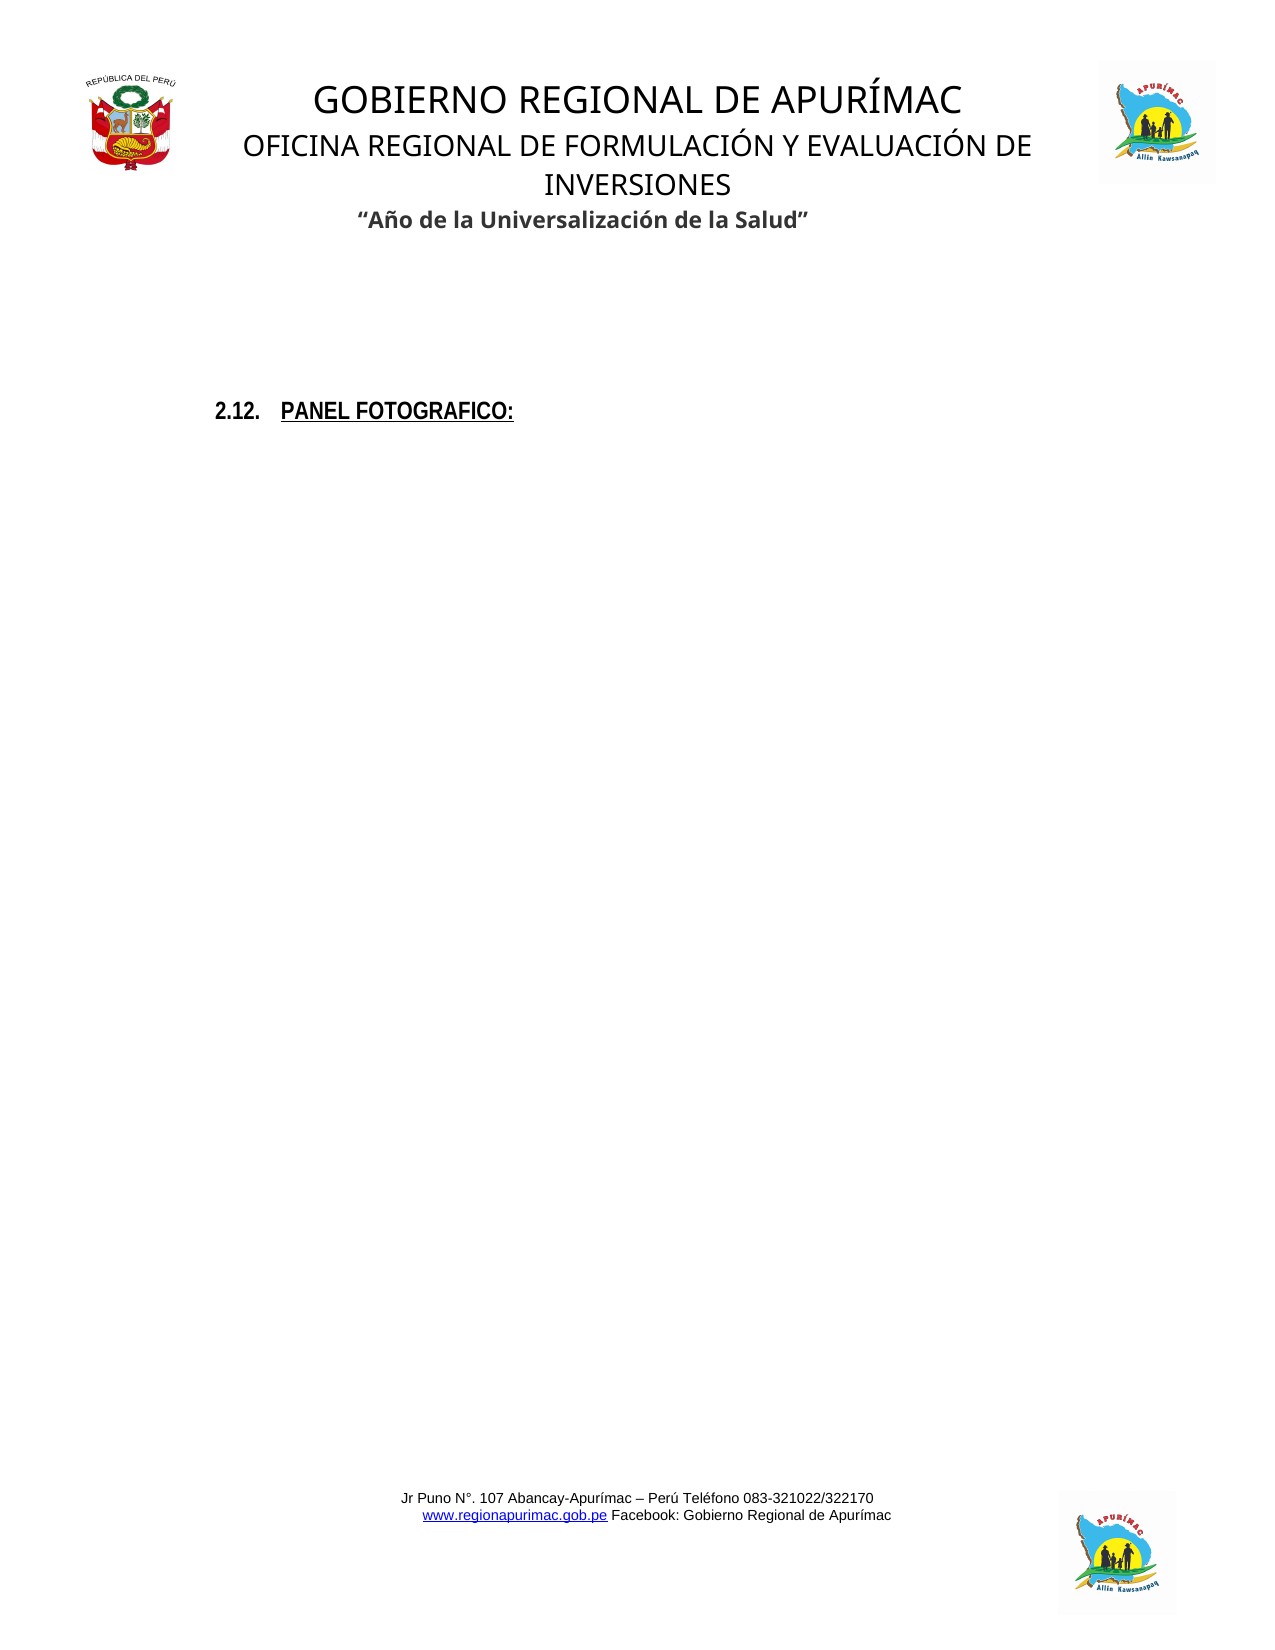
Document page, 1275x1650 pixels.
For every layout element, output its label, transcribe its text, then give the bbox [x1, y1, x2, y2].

picture [1057, 1491, 1177, 1615]
picture [83, 75, 178, 171]
list PANEL FOTOGRAFICO: [215, 396, 1098, 424]
picture [1097, 60, 1217, 184]
